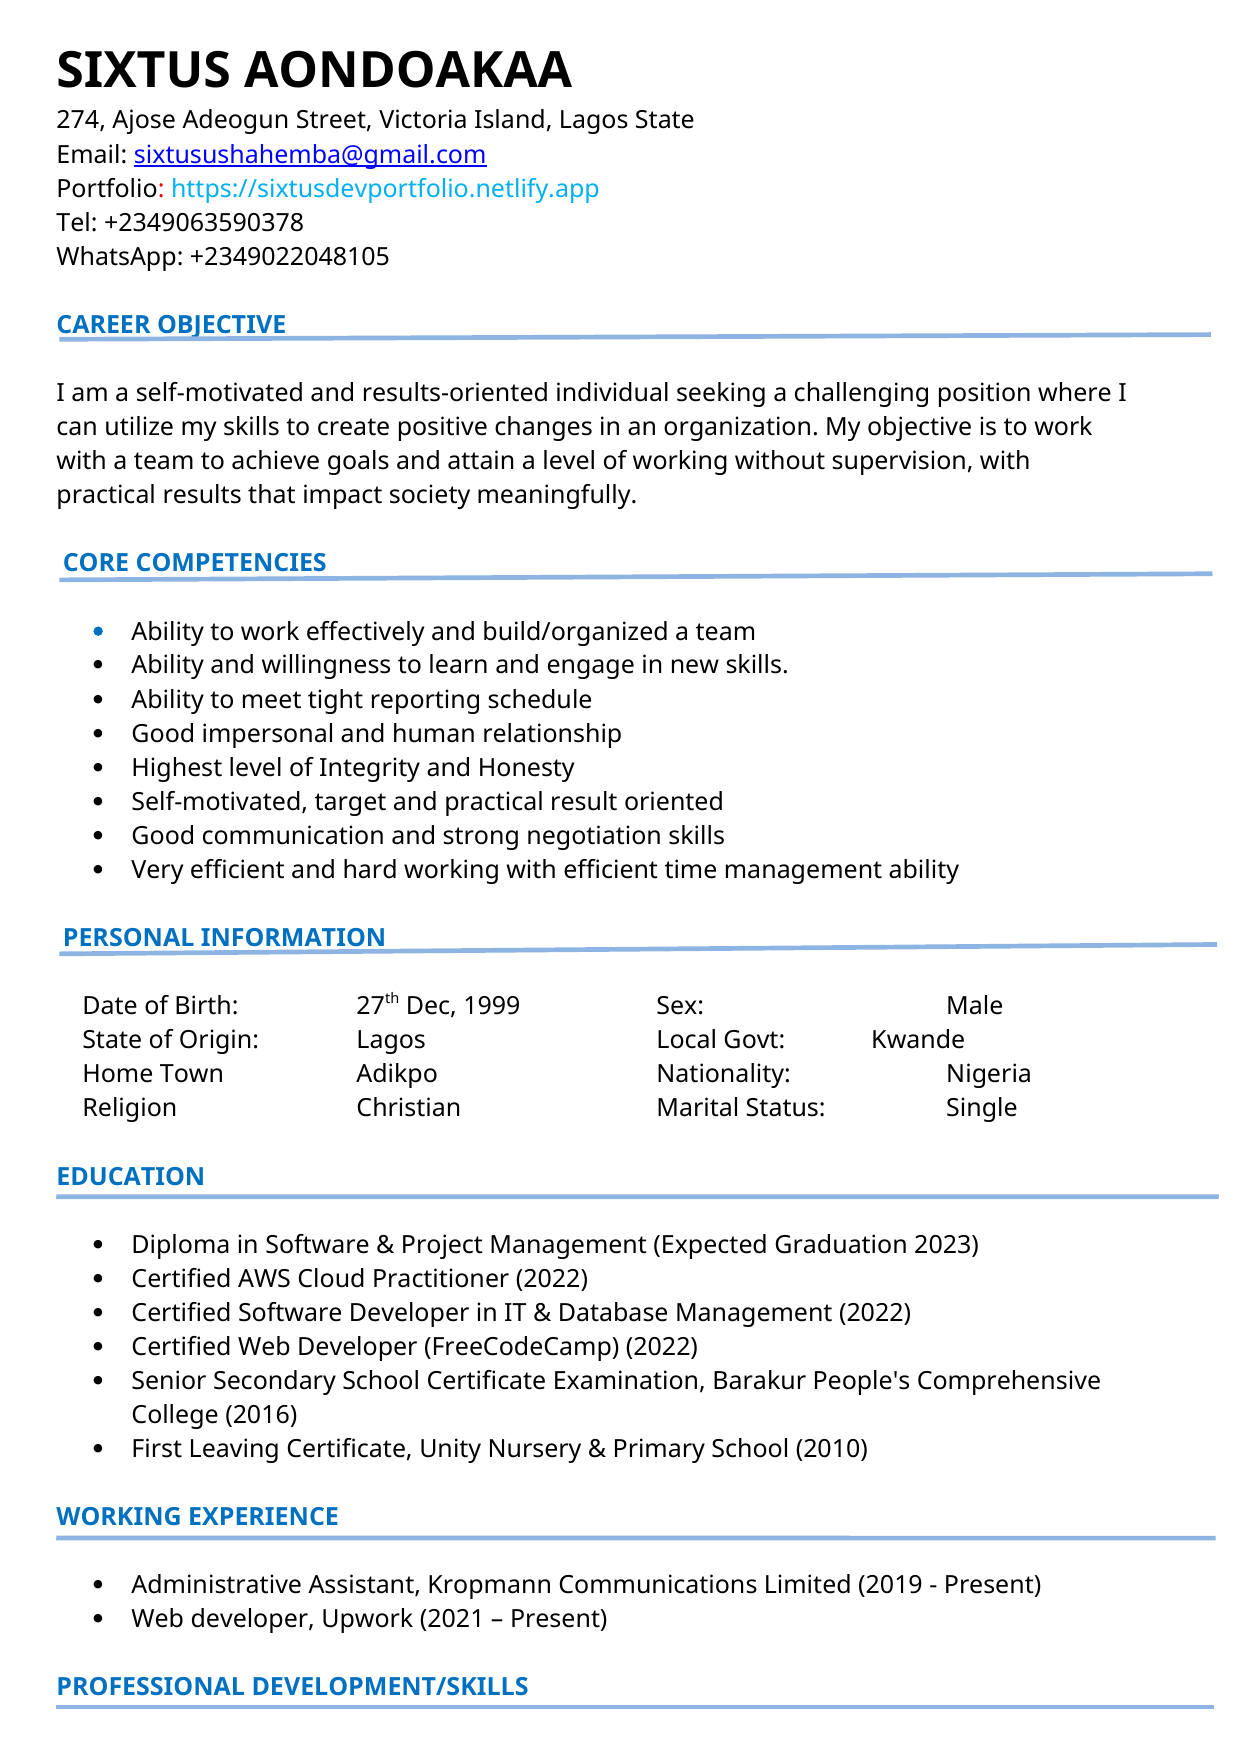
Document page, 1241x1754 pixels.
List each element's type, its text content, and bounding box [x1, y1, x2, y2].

text Date of Birth: 27th Dec, 1999 Sex: Male [56, 988, 1174, 1022]
list Certified Software Developer in IT & Database Management (2022) [94, 1294, 1174, 1328]
text EDUCATION [56, 1158, 1174, 1192]
text I am a self-motivated and results-oriented individual seeking a challenging position where I [56, 375, 1174, 409]
list Self-motivated, target and practical result oriented [94, 783, 1174, 817]
text PERSONAL INFORMATION [56, 920, 1174, 954]
list Ability to work effectively and build/organized a team [94, 613, 1174, 647]
list Highest level of Integrity and Honesty [94, 749, 1174, 783]
text WORKING EXPERIENCE [56, 1499, 1174, 1533]
list Good communication and strong negotiation skills [94, 817, 1174, 852]
text Portfolio: https://sixtusdevportfolio.netlify.app [56, 170, 1174, 204]
list First Leaving Certificate, Unity Nursery & Primary School (2010) [94, 1431, 1174, 1465]
text can utilize my skills to create positive changes in an organization. My objective is to work [56, 409, 1174, 443]
list Very efficient and hard working with efficient time management ability [94, 852, 1174, 886]
text 274, Ajose Adeogun Street, Victoria Island, Lagos State [56, 102, 1174, 136]
text CAREER OBJECTIVE [56, 307, 1174, 341]
list Diploma in Software & Project Management (Expected Graduation 2023) [94, 1226, 1174, 1260]
list Ability to meet tight reporting schedule [94, 681, 1174, 715]
list Web developer, Upwork (2021 – Present) [94, 1601, 1174, 1635]
list Administrative Assistant, Kropmann Communications Limited (2019 - Present) [94, 1567, 1174, 1601]
list Certified Web Developer (FreeCodeCamp) (2022) [94, 1328, 1174, 1362]
text Religion Christian Marital Status: Single [56, 1090, 1174, 1124]
text SIXTUS AONDOAKAA [56, 34, 1174, 102]
text PROFESSIONAL DEVELOPMENT/SKILLS [56, 1669, 1174, 1703]
text Home Town Adikpo Nationality: Nigeria [56, 1056, 1174, 1090]
text Email: sixtusushahemba@gmail.com [56, 136, 1174, 170]
list Good impersonal and human relationship [94, 715, 1174, 749]
list Ability and willingness to learn and engage in new skills. [94, 647, 1174, 681]
text WhatsApp: +2349022048105 [56, 238, 1174, 272]
text Tel: +2349063590378 [56, 204, 1174, 238]
text practical results that impact society meaningfully. [56, 477, 1174, 511]
text CORE COMPETENCIES [56, 545, 1174, 579]
text with a team to achieve goals and attain a level of working without supervision, with [56, 443, 1174, 477]
list Certified AWS Cloud Practitioner (2022) [94, 1260, 1174, 1294]
list Senior Secondary School Certificate Examination, Barakur People's Comprehensive College (2016) [94, 1362, 1174, 1431]
text State of Origin: Lagos Local Govt: Kwande [56, 1022, 1174, 1056]
